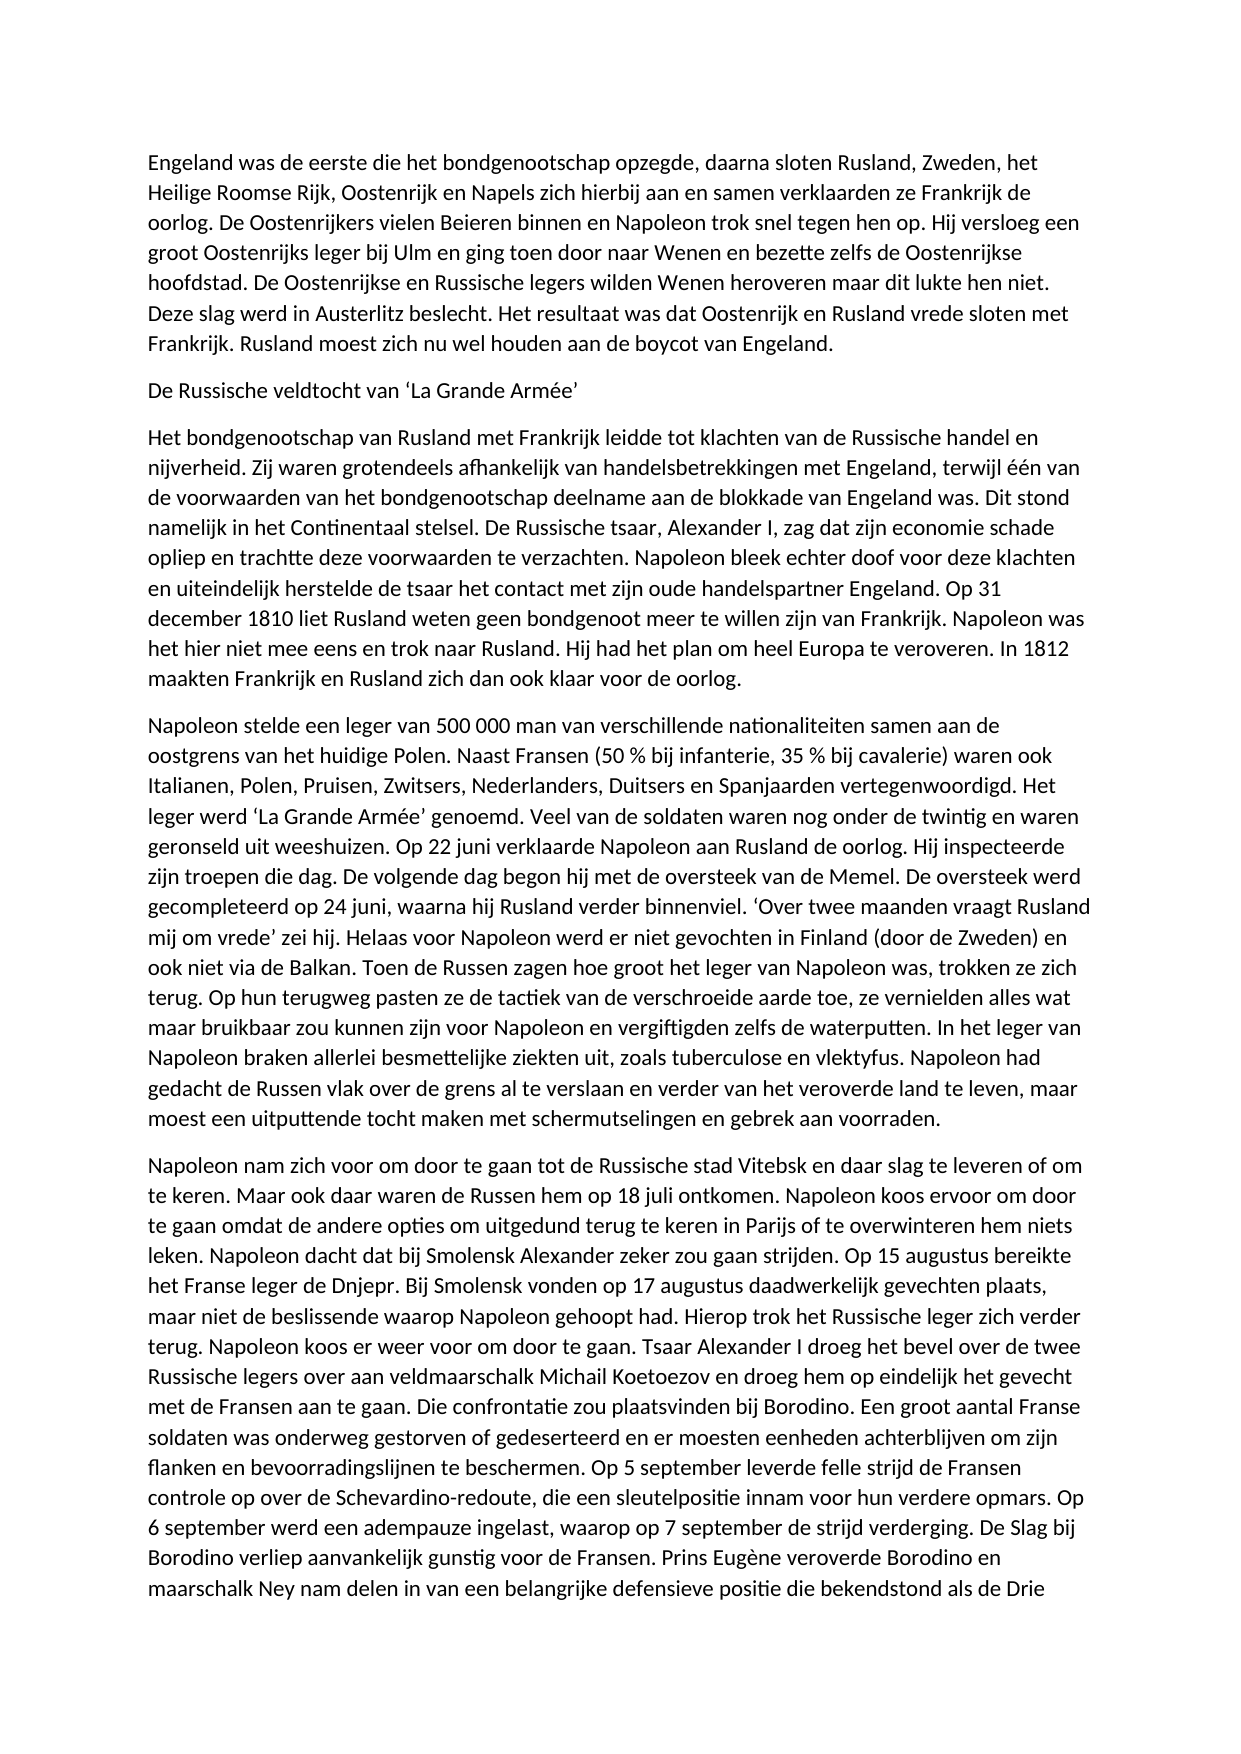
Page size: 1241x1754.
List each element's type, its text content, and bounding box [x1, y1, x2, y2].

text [148, 1151, 1093, 1602]
text Het bondgenootschap van Rusland met Frankrijk leidde tot klachten van de Russische handel en nijverheid. Zij waren grotendeels afhankelijk van handelsbetrekkingen met Engeland, terwijl één van de voorwaarden van het bondgenootschap deelname aan de blokkade van Engeland was. Dit stond namelijk in het Continentaal stelsel. De Russische tsaar, Alexander I, zag dat zijn economie schade opliep en trachtte deze voorwaarden te verzachten. Napoleon bleek echter doof voor deze klachten en uiteindelijk herstelde de tsaar het contact met zijn oude handelspartner Engeland. Op 31 december 1810 liet Rusland weten geen bondgenoot meer te willen zijn van Frankrijk. Napoleon was het hier niet mee eens en trok naar Rusland. Hij had het plan om heel Europa te veroveren. In 1812 maakten Frankrijk en Rusland zich dan ook klaar voor de oorlog. [148, 423, 1093, 692]
text Napoleon stelde een leger van 500 000 man van verschillende nationaliteiten samen aan de oostgrens van het huidige Polen. Naast Fransen (50 % bij infanterie, 35 % bij cavalerie) waren ook Italianen, Polen, Pruisen, Zwitsers, Nederlanders, Duitsers en Spanjaarden vertegenwoordigd. Het leger werd ‘La Grande Armée’ genoemd. Veel van de soldaten waren nog onder de twintig en waren geronseld uit weeshuizen. Op 22 juni verklaarde Napoleon aan Rusland de oorlog. Hij inspecteerde zijn troepen die dag. De volgende dag begon hij met de oversteek van de Memel. De oversteek werd gecompleteerd op 24 juni, waarna hij Rusland verder binnenviel. ‘Over twee maanden vraagt Rusland mij om vrede’ zei hij. Helaas voor Napoleon werd er niet gevochten in Finland (door de Zweden) en ook niet via de Balkan. Toen de Russen zagen hoe groot het leger van Napoleon was, trokken ze zich terug. Op hun terugweg pasten ze de tactiek van de verschroeide aarde toe, ze vernielden alles wat maar bruikbaar zou kunnen zijn voor Napoleon en vergiftigden zelfs de waterputten. In het leger van Napoleon braken allerlei besmettelijke ziekten uit, zoals tuberculose en vlektyfus. Napoleon had gedacht de Russen vlak over de grens al te verslaan en verder van het veroverde land te leven, maar moest een uitputtende tocht maken met schermutselingen en gebrek aan voorraden. [148, 711, 1093, 1132]
text De Russische veldtocht van ‘La Grande Armée’ [148, 376, 1093, 404]
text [148, 148, 1093, 357]
